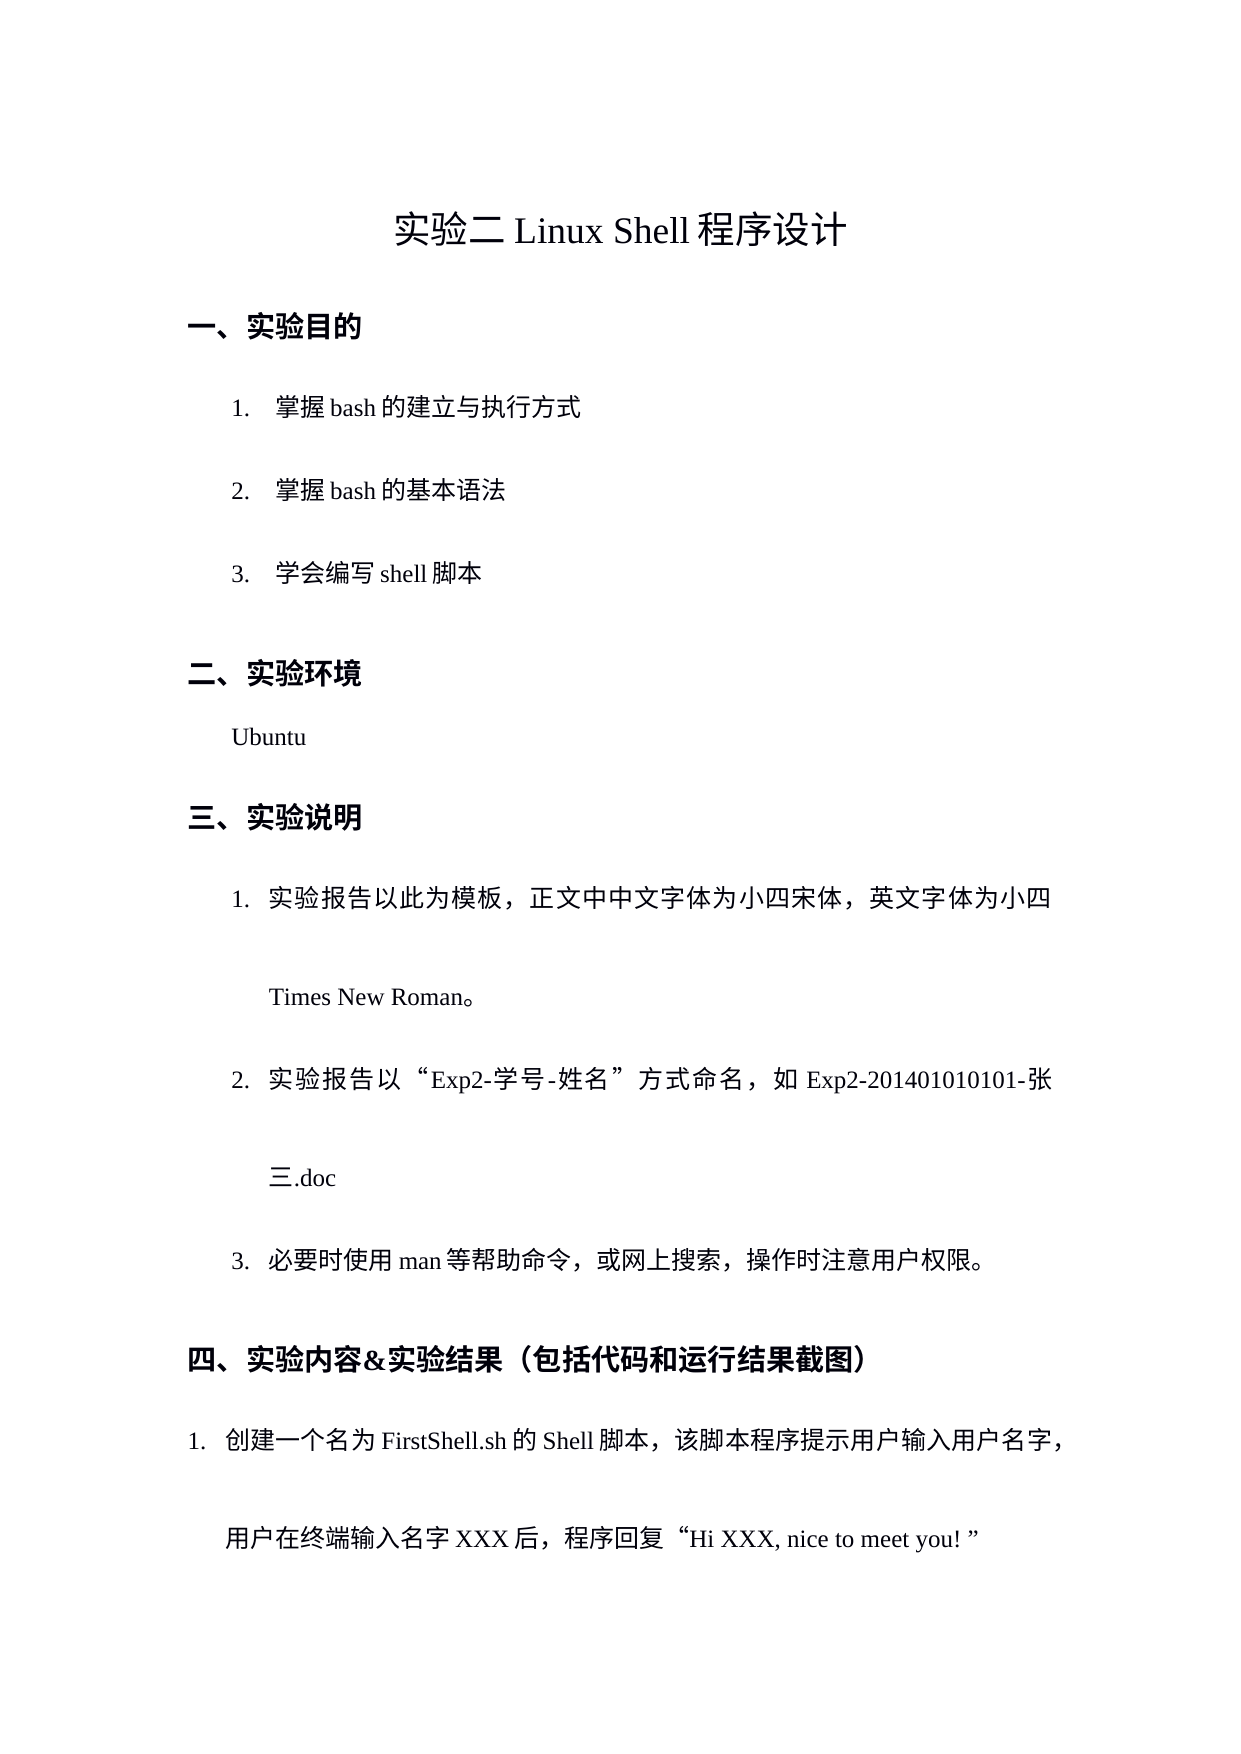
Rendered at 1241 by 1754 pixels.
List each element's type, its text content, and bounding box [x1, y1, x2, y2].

text 三、实验说明 [187, 783, 1053, 848]
text 二、实验环境 [187, 639, 1053, 704]
list 必要时使用man等帮助命令，或网上搜索，操作时注意用户权限。 [231, 1226, 1053, 1291]
text 实验二 Linux Shell程序设计 [187, 194, 1053, 259]
text 四、实验内容&实验结果（包括代码和运行结果截图） [187, 1325, 1053, 1390]
list 实验报告以“Exp2-学号-姓名”方式命名，如Exp2-201401010101-张三.doc [231, 1045, 1053, 1208]
list 创建一个名为FirstShell.sh的Shell脚本，该脚本程序提示用户输入用户名字，用户在终端输入名字XXX后，程序回复“Hi XXX, nice to meet you! ” [187, 1406, 1053, 1569]
list 掌握bash的建立与执行方式 [231, 373, 1053, 438]
text Ubuntu [187, 720, 1053, 753]
list 实验报告以此为模板，正文中中文字体为小四宋体，英文字体为小四Times New Roman。 [231, 864, 1053, 1027]
list 掌握bash的基本语法 [231, 456, 1053, 521]
text 一、实验目的 [187, 292, 1053, 357]
list 学会编写shell脚本 [231, 539, 1053, 604]
